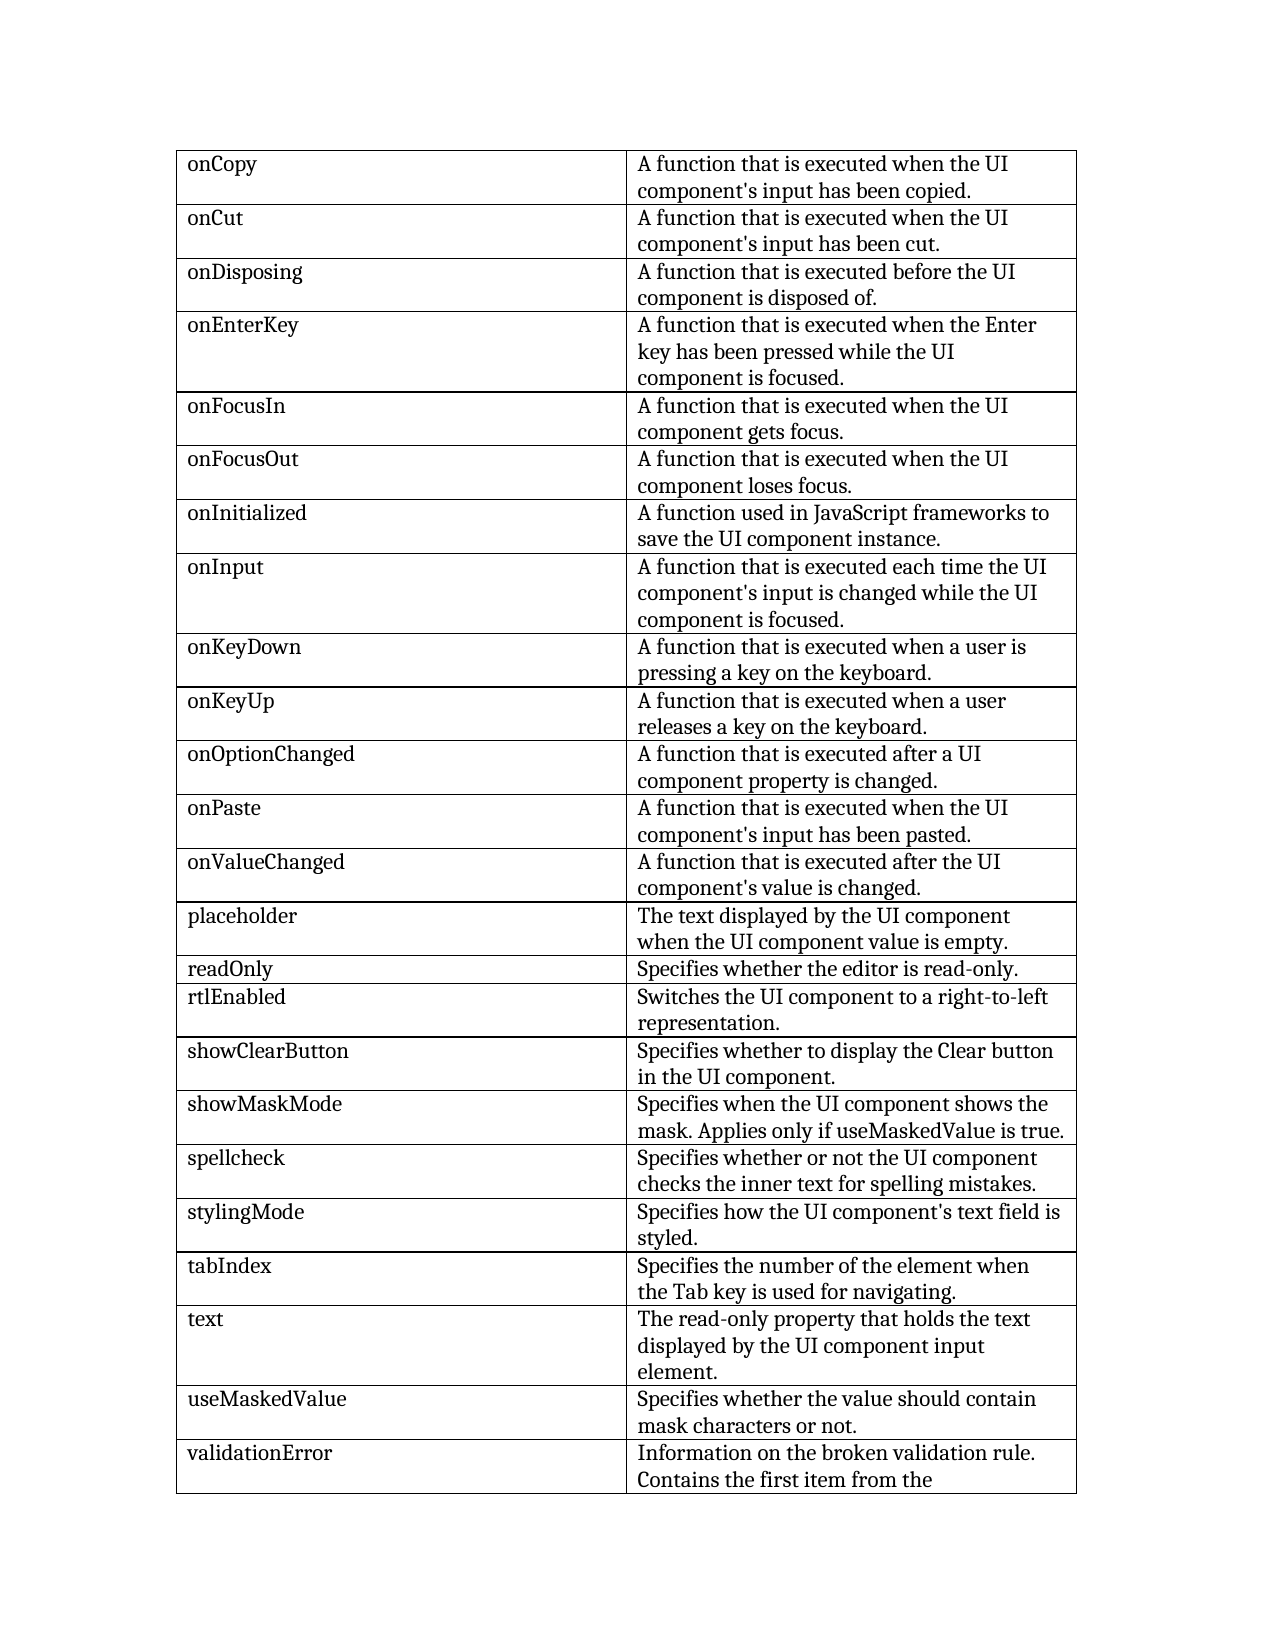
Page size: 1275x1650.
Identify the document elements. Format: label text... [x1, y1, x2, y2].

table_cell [627, 1440, 1076, 1493]
table_cell showMaskMode [177, 1091, 626, 1144]
table_cell onKeyUp [177, 688, 626, 740]
table_cell Switches the UI component to a right-to-left representation. [627, 984, 1076, 1036]
table_cell onCut [177, 205, 626, 257]
table_cell A function that is executed when the UI component's input has been copied. [627, 151, 1076, 204]
table_cell onFocusIn [177, 393, 626, 445]
table_cell useMaskedValue [177, 1386, 626, 1439]
table_cell onFocusOut [177, 446, 626, 499]
table_cell Specifies whether the value should contain mask characters or not. [627, 1386, 1076, 1439]
table_cell onDisposing [177, 259, 626, 311]
table_cell tabIndex [177, 1253, 626, 1305]
table_cell validationError [177, 1440, 626, 1493]
table_cell A function that is executed when the UI component's input has been pasted. [627, 795, 1076, 848]
table_cell onEnterKey [177, 312, 626, 391]
table_cell The read-only property that holds the text displayed by the UI component input element. [627, 1306, 1076, 1385]
table_cell A function that is executed when a user is pressing a key on the keyboard. [627, 634, 1076, 686]
table_cell readOnly [177, 956, 626, 983]
table_cell stylingMode [177, 1199, 626, 1251]
table_cell onInitialized [177, 500, 626, 553]
table_cell placeholder [177, 903, 626, 955]
table_cell A function that is executed when the Enter key has been pressed while the UI component is focused. [627, 312, 1076, 391]
table_cell text [177, 1306, 626, 1385]
table_cell Specifies how the UI component's text field is styled. [627, 1199, 1076, 1251]
table_cell onPaste [177, 795, 626, 848]
table_cell Specifies whether the editor is read-only. [627, 956, 1076, 983]
table_cell A function that is executed when the UI component loses focus. [627, 446, 1076, 499]
table_cell onInput [177, 554, 626, 633]
table_cell A function that is executed after the UI component's value is changed. [627, 849, 1076, 901]
table_cell onOptionChanged [177, 741, 626, 794]
table_cell Specifies when the UI component shows the mask. Applies only if useMaskedValue is true. [627, 1091, 1076, 1144]
table_cell onCopy [177, 151, 626, 204]
table_cell Specifies whether to display the Clear button in the UI component. [627, 1038, 1076, 1090]
table_cell A function that is executed when the UI component gets focus. [627, 393, 1076, 445]
table_cell A function that is executed when the UI component's input has been cut. [627, 205, 1076, 257]
table_cell A function that is executed before the UI component is disposed of. [627, 259, 1076, 311]
table_cell onKeyDown [177, 634, 626, 686]
table_cell A function that is executed each time the UI component's input is changed while the UI component is focused. [627, 554, 1076, 633]
table_cell The text displayed by the UI component when the UI component value is empty. [627, 903, 1076, 955]
table_cell Specifies the number of the element when the Tab key is used for navigating. [627, 1253, 1076, 1305]
table_cell A function used in JavaScript frameworks to save the UI component instance. [627, 500, 1076, 553]
table_cell spellcheck [177, 1145, 626, 1198]
table_cell rtlEnabled [177, 984, 626, 1036]
table_cell onValueChanged [177, 849, 626, 901]
table_cell A function that is executed after a UI component property is changed. [627, 741, 1076, 794]
table_cell Specifies whether or not the UI component checks the inner text for spelling mistakes. [627, 1145, 1076, 1198]
table_cell showClearButton [177, 1038, 626, 1090]
table_cell A function that is executed when a user releases a key on the keyboard. [627, 688, 1076, 740]
